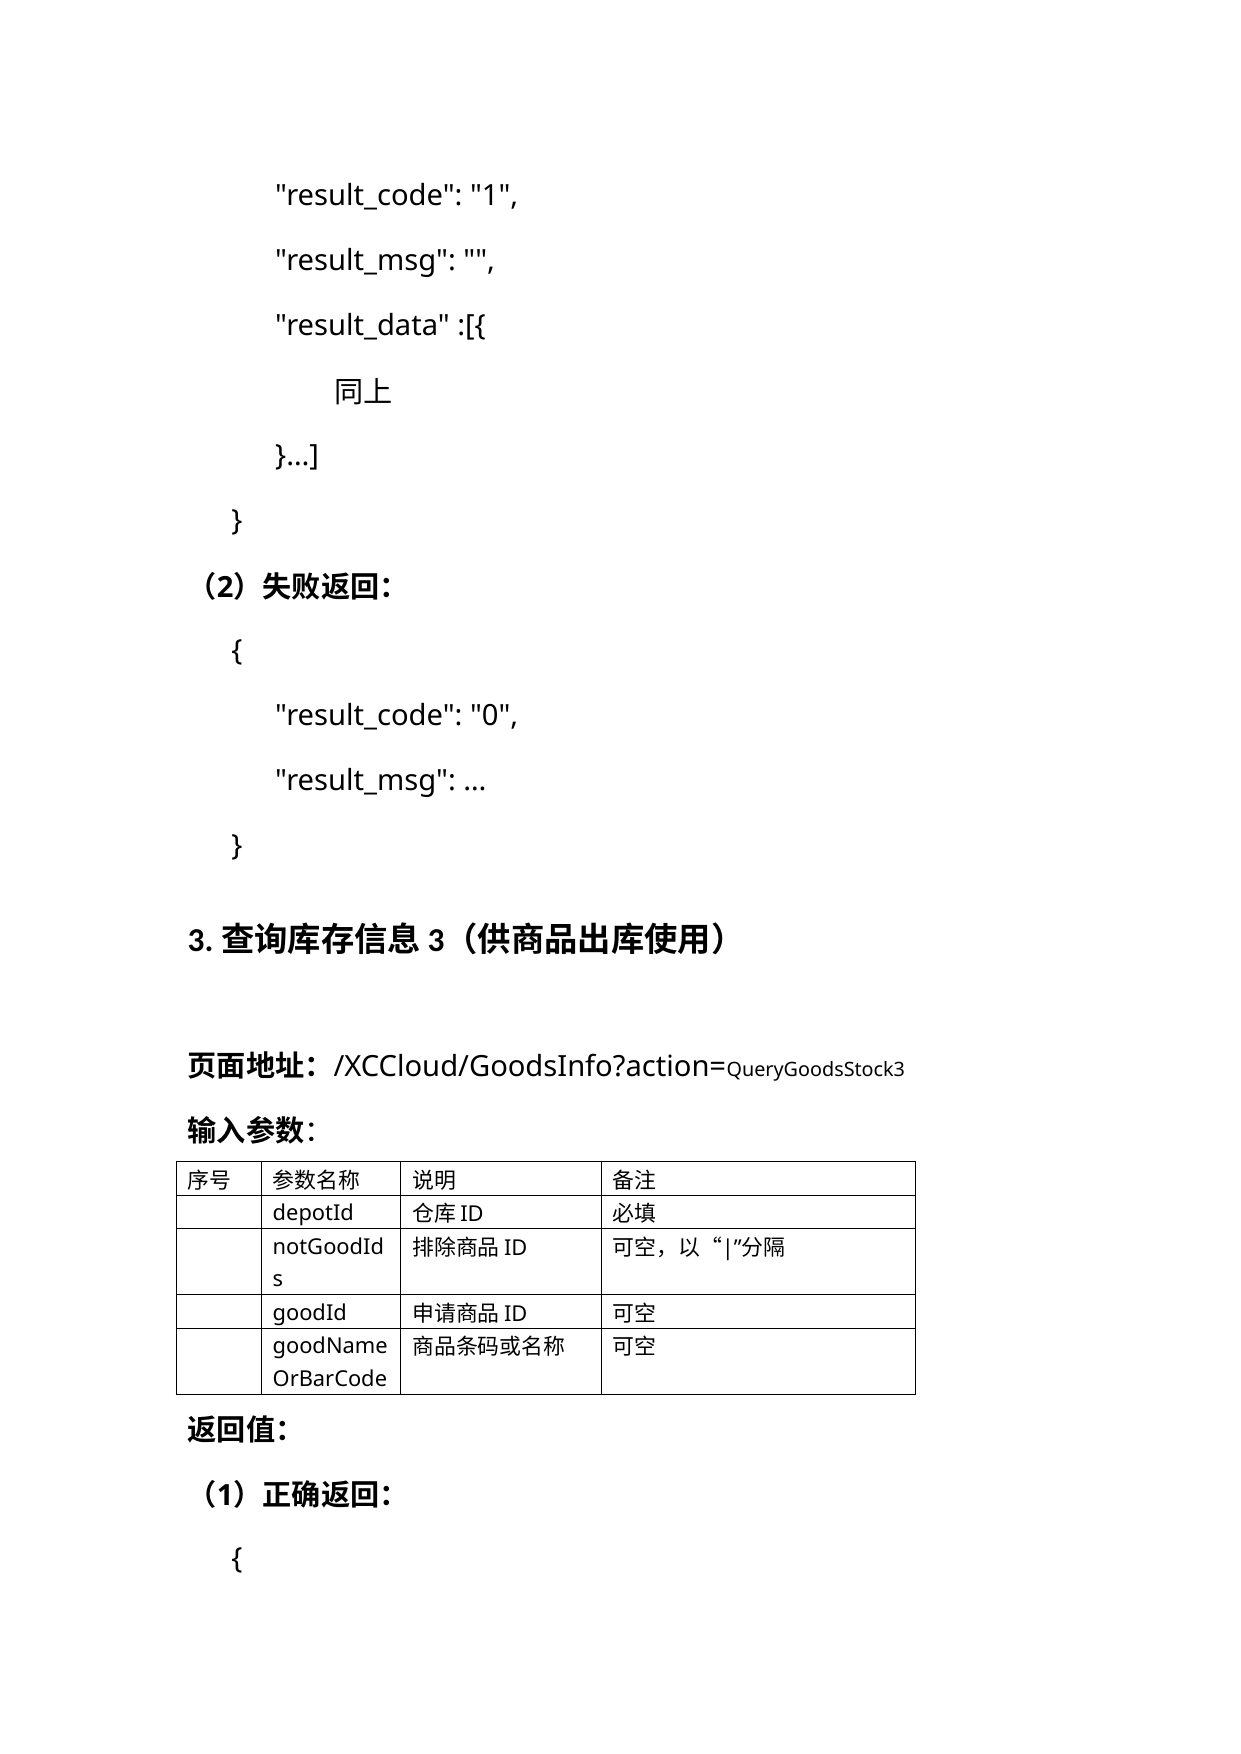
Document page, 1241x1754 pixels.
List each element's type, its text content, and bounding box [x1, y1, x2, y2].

list （2）失败返回： [187, 552, 1053, 617]
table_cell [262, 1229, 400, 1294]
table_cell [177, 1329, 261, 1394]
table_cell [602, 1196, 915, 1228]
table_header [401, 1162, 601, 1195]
text "result_msg": … [231, 747, 1053, 812]
text } [231, 487, 1053, 552]
text { [231, 1525, 1053, 1590]
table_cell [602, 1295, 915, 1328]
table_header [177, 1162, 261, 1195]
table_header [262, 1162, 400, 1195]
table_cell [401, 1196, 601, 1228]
text 返回值： [187, 1395, 1053, 1460]
text "result_msg": "", [231, 227, 1053, 292]
text 页面地址：/XCCloud/GoodsInfo?action=QueryGoodsStock3 [187, 1031, 1053, 1096]
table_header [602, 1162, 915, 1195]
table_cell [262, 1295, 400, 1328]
text 同上 [275, 357, 1053, 422]
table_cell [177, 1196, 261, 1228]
list （1）正确返回： [187, 1460, 1053, 1525]
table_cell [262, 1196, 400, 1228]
text "result_code": "0", [231, 682, 1053, 747]
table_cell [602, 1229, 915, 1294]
text "result_code": "1", [231, 162, 1053, 227]
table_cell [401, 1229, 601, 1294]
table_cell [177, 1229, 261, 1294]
subtitle 查询库存信息3（供商品出库使用） [187, 904, 1053, 969]
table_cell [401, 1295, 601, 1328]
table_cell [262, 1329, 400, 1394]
text } [187, 812, 1053, 877]
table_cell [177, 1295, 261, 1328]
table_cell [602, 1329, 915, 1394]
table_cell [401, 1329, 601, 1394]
text { [231, 617, 1053, 682]
text }…] [231, 422, 1053, 487]
text 输入参数： [187, 1096, 1053, 1161]
text "result_data" :[{ [231, 292, 1053, 357]
